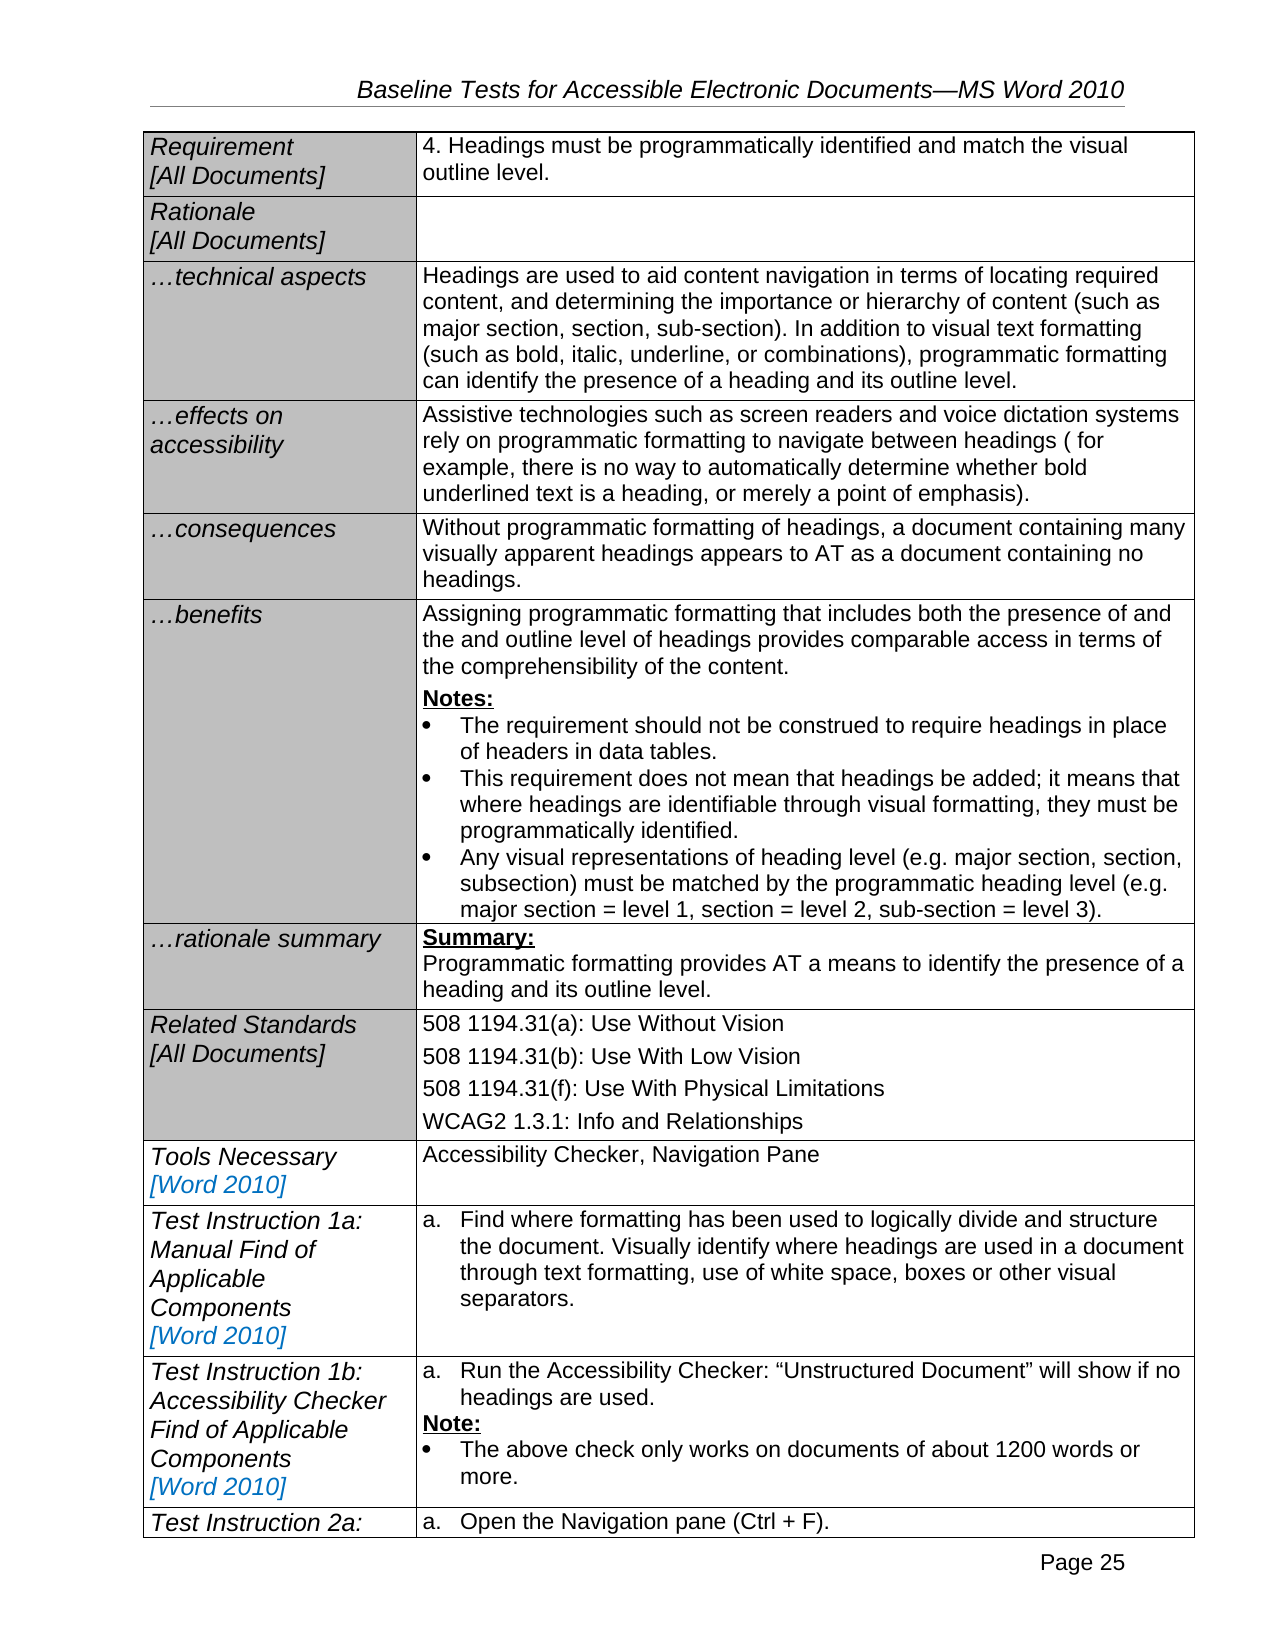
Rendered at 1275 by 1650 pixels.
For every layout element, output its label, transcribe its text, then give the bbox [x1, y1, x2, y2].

table_cell …benefits [144, 600, 416, 923]
table_cell Without programmatic formatting of headings, a document containing many visually apparent headings appears to AT as a document containing no headings. [417, 514, 1194, 599]
table_cell …technical aspects [144, 262, 416, 400]
table_cell Assigning programmatic formatting that includes both the presence of and the and outline level of headings provides comparable access in terms of the comprehensibility of the content. Notes: The requirement should not be construed to require headings in place of headers in data tables. This requirement does not mean that headings be added; it means that where headings are identifiable through visual formatting, they must be programmatically identified. Any visual representations of heading level (e.g. major section, section, subsection) must be matched by the programmatic heading level (e.g. major section = level 1, section = level 2, sub-section = level 3). [417, 600, 1194, 923]
table_cell 508 1194.31(a): Use Without Vision 508 1194.31(b): Use With Low Vision 508 1194.31(f): Use With Physical Limitations WCAG2 1.3.1: Info and Relationships [417, 1010, 1194, 1140]
table_cell …consequences [144, 514, 416, 599]
table_cell Rationale [All Documents] [144, 197, 416, 261]
table_cell Assistive technologies such as screen readers and voice dictation systems rely on programmatic formatting to navigate between headings ( for example, there is no way to automatically determine whether bold underlined text is a heading, or merely a point of emphasis). [417, 401, 1194, 513]
table_cell Related Standards [All Documents] [144, 1010, 416, 1140]
table_cell Accessibility Checker, Navigation Pane [417, 1141, 1194, 1205]
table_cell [417, 1508, 1194, 1537]
table_cell Tools Necessary [Word 2010] [144, 1141, 416, 1205]
table_cell Test Instruction 1a: Manual Find of Applicable Components [Word 2010] [144, 1206, 416, 1356]
table_cell Find where formatting has been used to logically divide and structure the document. Visually identify where headings are used in a document through text formatting, use of white space, boxes or other visual separators. [417, 1206, 1194, 1356]
table_cell Headings are used to aid content navigation in terms of locating required content, and determining the importance or hierarchy of content (such as major section, section, sub-section). In addition to visual text formatting (such as bold, italic, underline, or combinations), programmatic formatting can identify the presence of a heading and its outline level. [417, 262, 1194, 400]
table_header 4. Headings must be programmatically identified and match the visual outline level. [417, 133, 1194, 196]
table_cell [417, 197, 1194, 261]
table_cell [144, 1508, 416, 1537]
table_cell Test Instruction 1b: Accessibility Checker Find of Applicable Components [Word 2010] [144, 1357, 416, 1507]
table_cell Run the Accessibility Checker: “Unstructured Document” will show if no headings are used. Note: The above check only works on documents of about 1200 words or more. [417, 1357, 1194, 1507]
table_cell …effects on accessibility [144, 401, 416, 513]
table_cell …rationale summary [144, 924, 416, 1009]
table_header Requirement [All Documents] [144, 133, 416, 196]
table_cell Summary: Programmatic formatting provides AT a means to identify the presence of a heading and its outline level. [417, 924, 1194, 1009]
